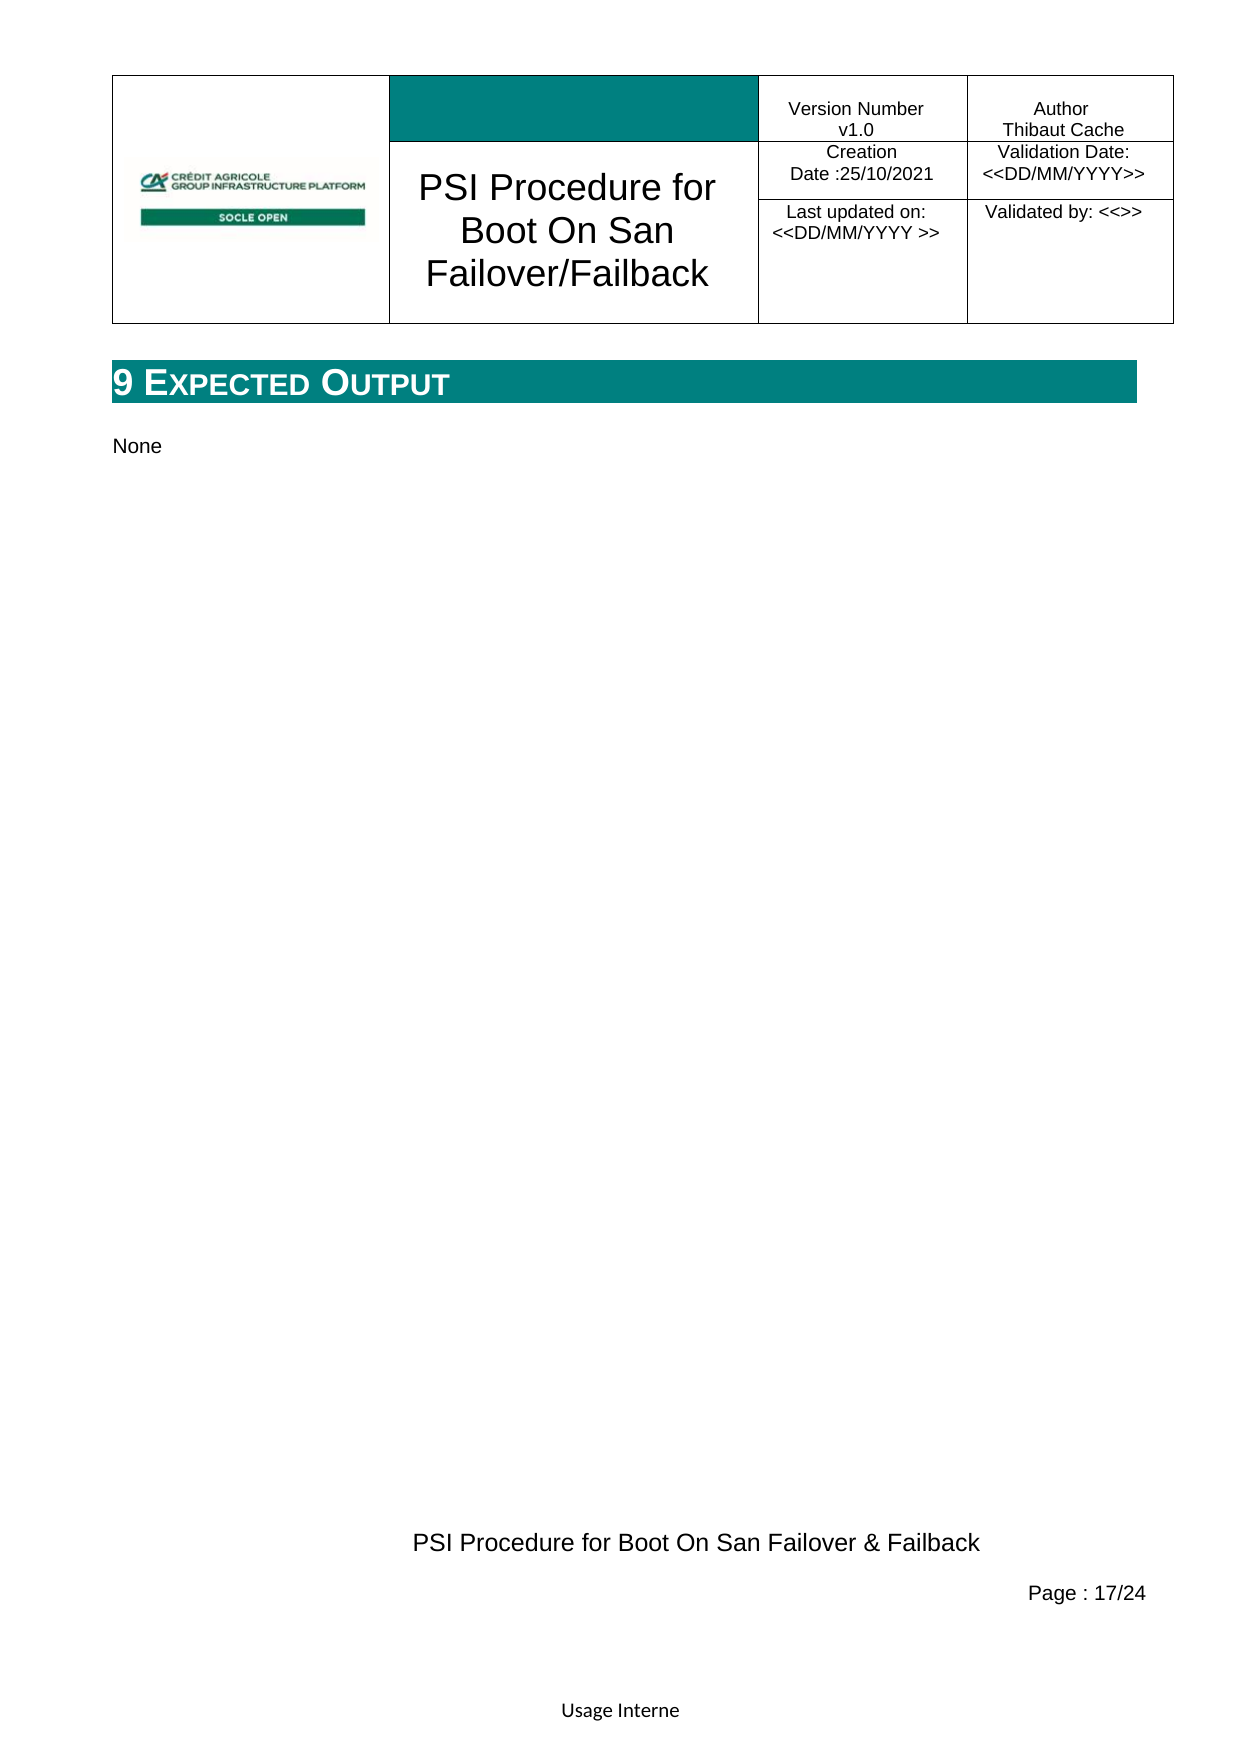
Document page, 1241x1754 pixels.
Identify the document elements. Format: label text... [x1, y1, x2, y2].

text 9 Expected Output [112, 360, 1137, 403]
text None [112, 434, 1137, 458]
